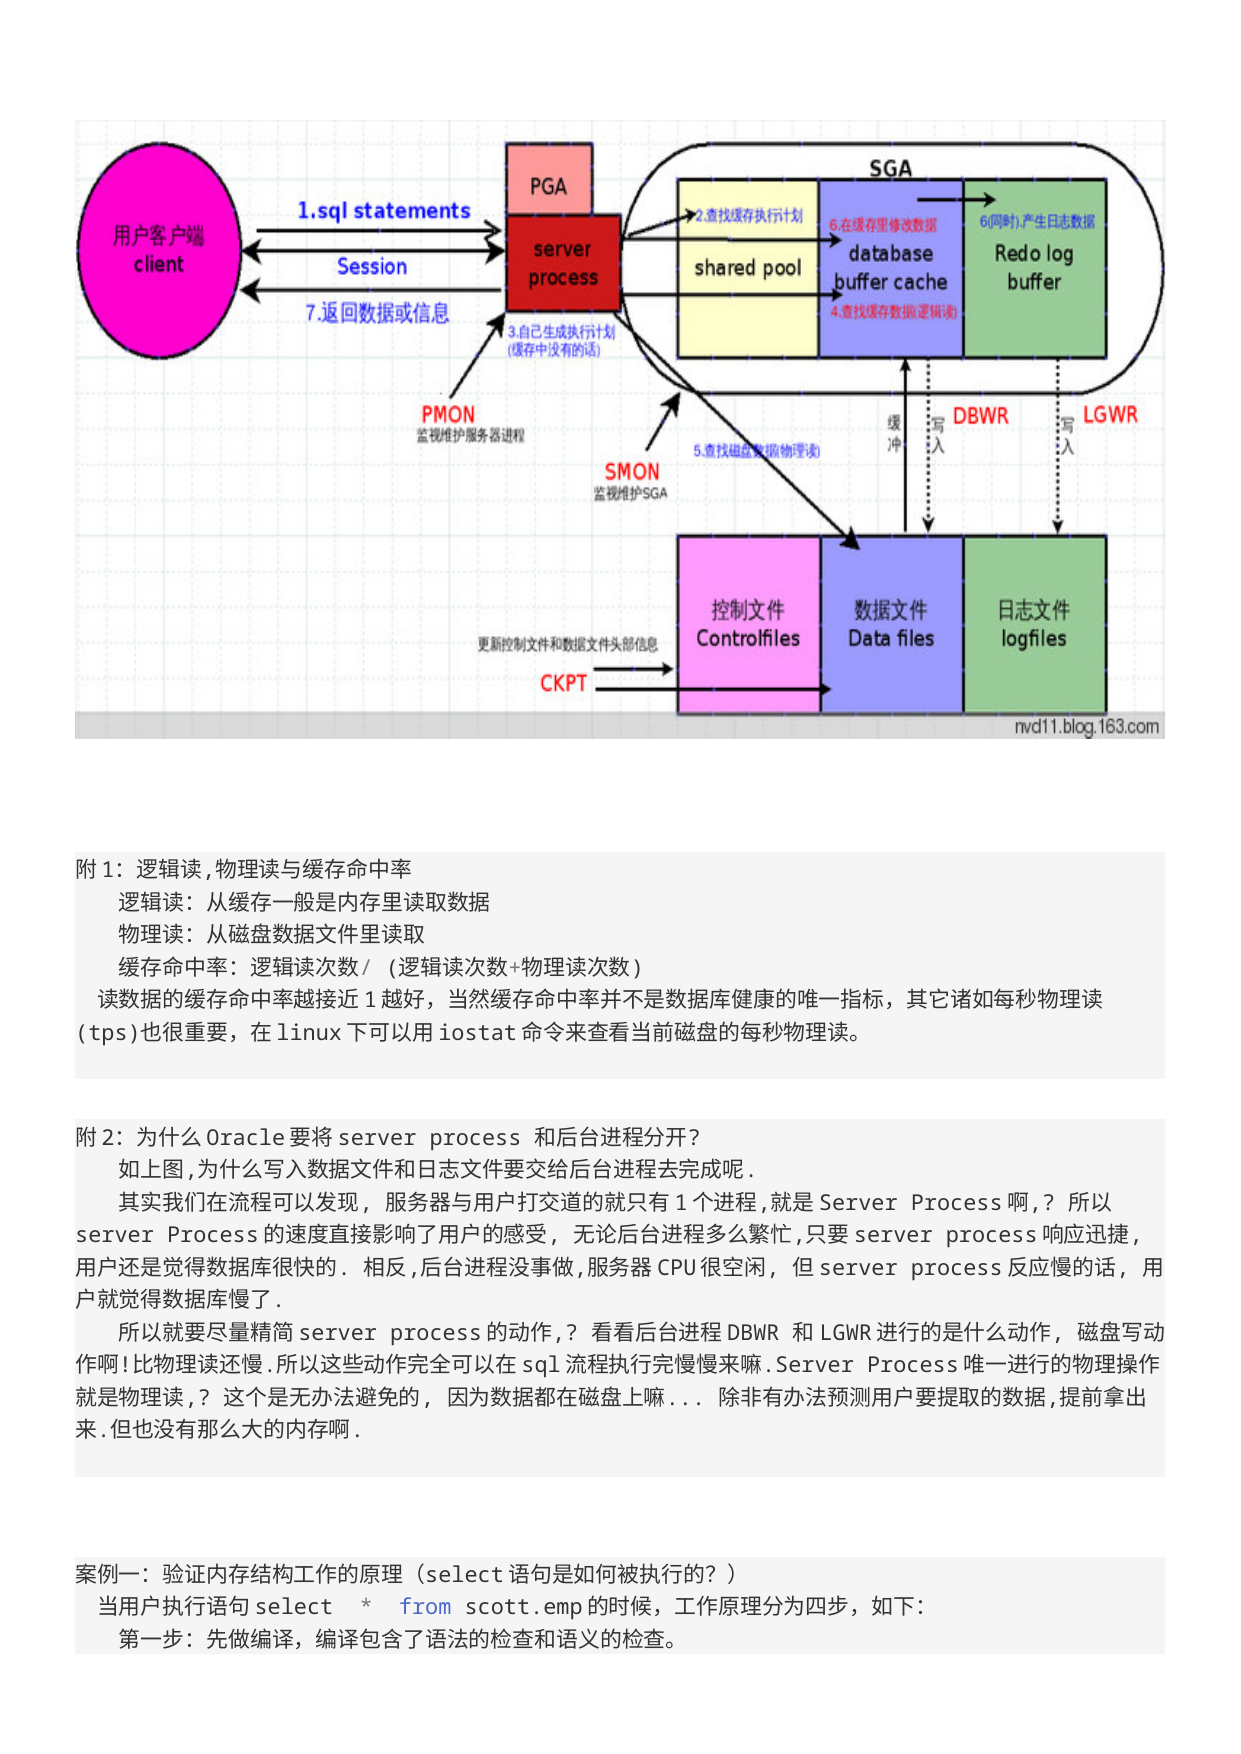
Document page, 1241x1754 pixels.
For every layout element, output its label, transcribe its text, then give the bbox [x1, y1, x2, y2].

text 附1：逻辑读,物理读与缓存命中率 [75, 852, 1165, 884]
text 第一步：先做编译，编译包含了语法的检查和语义的检查。 [75, 1622, 1165, 1654]
text 当用户执行语句select * from scott.emp的时候，工作原理分为四步，如下： [75, 1589, 1165, 1622]
text 缓存命中率：逻辑读次数/ (逻辑读次数+物理读次数) [75, 949, 1165, 982]
text 所以就要尽量精简server process的动作,? 看看后台进程DBWR 和 LGWR进行的是什么动作, 磁盘写动作啊!比物理读还慢.所以这些动作完全可以在sql流程执行完慢慢来嘛.Server Process唯一进行的物理操作就是物理读,? 这个是无办法避免的, 因为数据都在磁盘上嘛... 除非有办法预测用户要提取的数据,提前拿出来.但也没有那么大的内存啊. [75, 1314, 1165, 1444]
text 附2：为什么Oracle要将server process 和后台进程分开? [75, 1119, 1165, 1152]
text 逻辑读：从缓存一般是内存里读取数据 [75, 884, 1165, 917]
picture [75, 120, 1166, 739]
text 物理读：从磁盘数据文件里读取 [75, 917, 1165, 949]
text 其实我们在流程可以发现, 服务器与用户打交道的就只有1个进程,就是Server Process啊,? 所以server Process的速度直接影响了用户的感受, 无论后台进程多么繁忙,只要server process响应迅捷, 用户还是觉得数据库很快的. 相反,后台进程没事做,服务器CPU很空闲, 但server process反应慢的话, 用户就觉得数据库慢了. [75, 1184, 1165, 1314]
text 如上图,为什么写入数据文件和日志文件要交给后台进程去完成呢. [75, 1152, 1165, 1184]
text 读数据的缓存命中率越接近1越好，当然缓存命中率并不是数据库健康的唯一指标，其它诸如每秒物理读(tps)也很重要，在linux下可以用iostat命令来查看当前磁盘的每秒物理读。 [75, 982, 1165, 1047]
text 案例一：验证内存结构工作的原理（select语句是如何被执行的？） [75, 1557, 1165, 1589]
